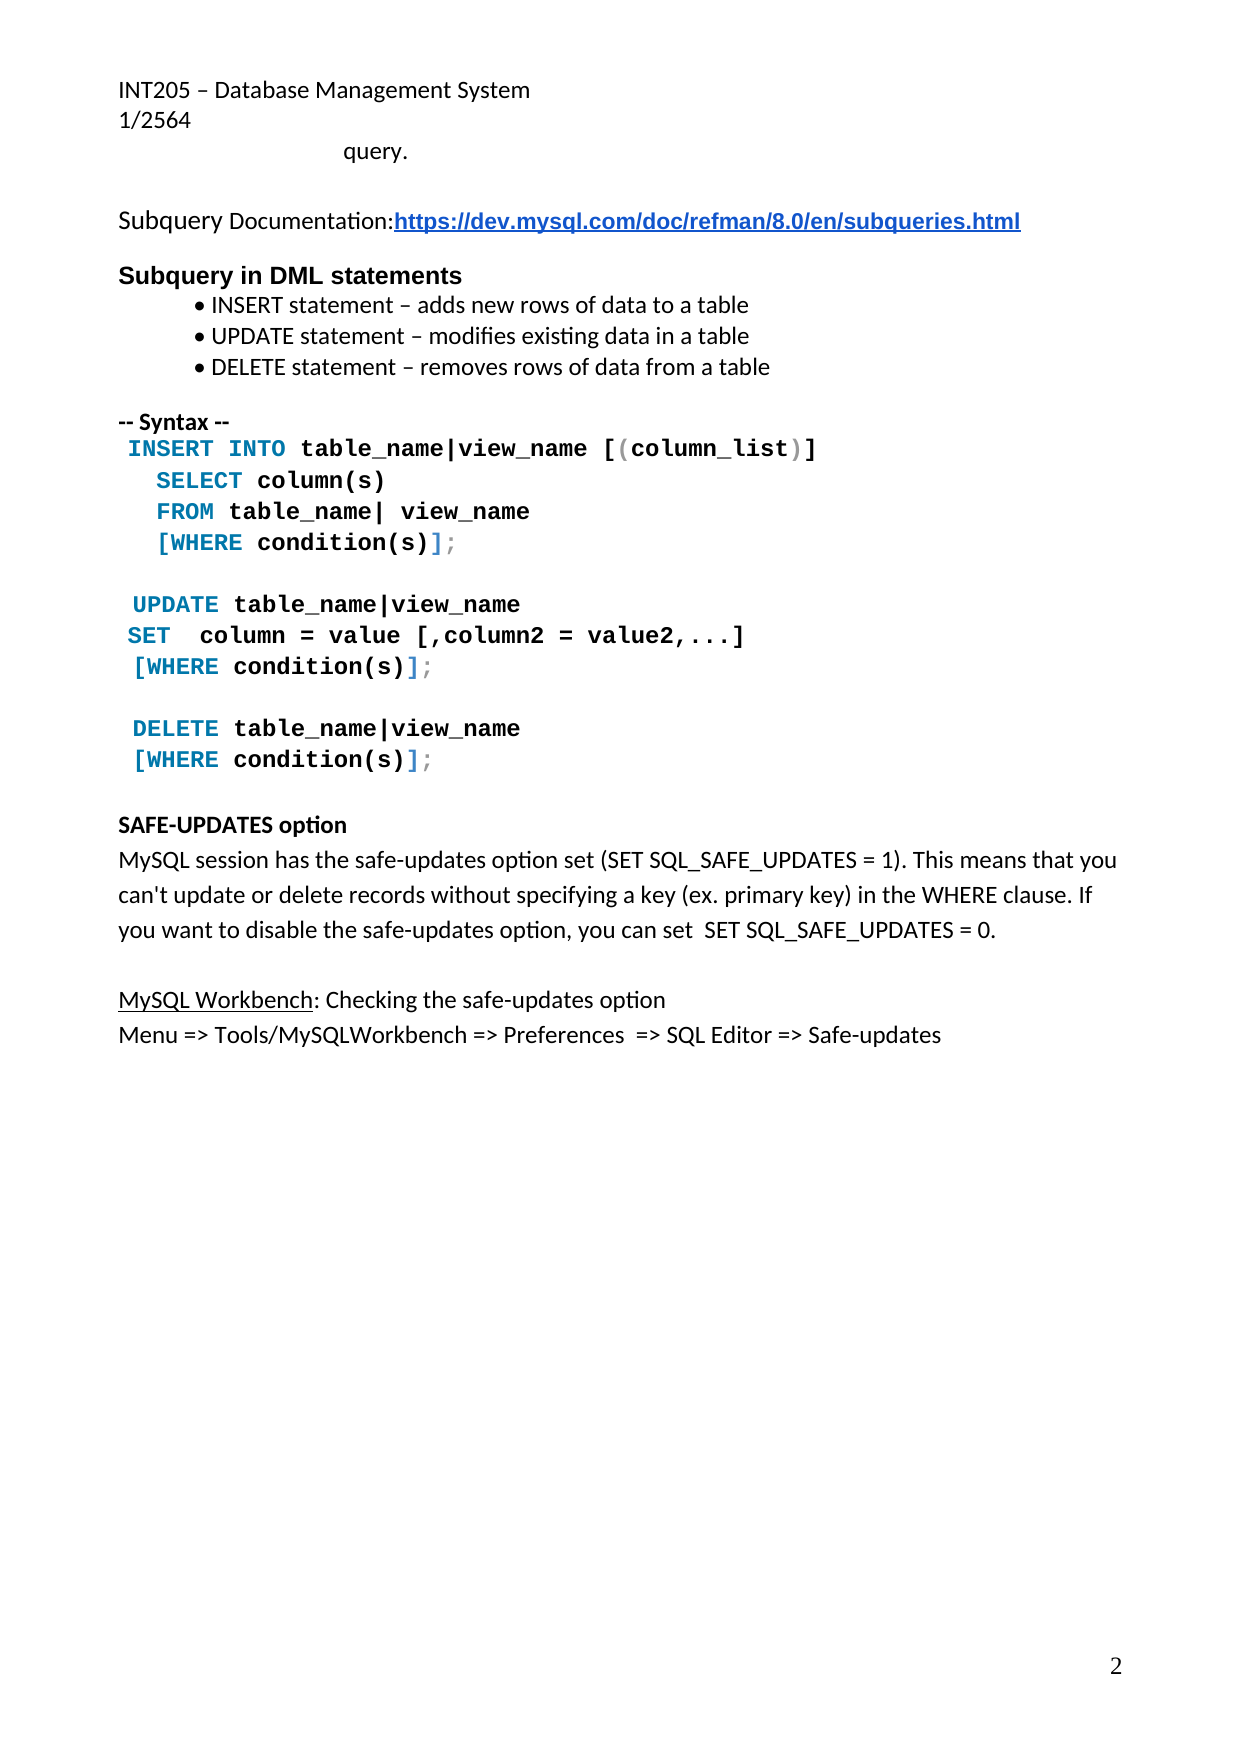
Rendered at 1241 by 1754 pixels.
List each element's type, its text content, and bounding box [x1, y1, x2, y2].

text DELETE table_name|view_name [118, 717, 1122, 744]
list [306, 135, 1122, 165]
text SET column = value [,column2 = value2,...] [127, 623, 1122, 651]
text FROM table_name| view_name [127, 499, 1122, 526]
text SELECT column(s) [127, 468, 1122, 495]
text [WHERE condition(s)]; [118, 748, 1122, 775]
text • DELETE statement – removes rows of data from a table [118, 351, 1122, 381]
text • UPDATE statement – modifies existing data in a table [118, 320, 1122, 351]
text [WHERE condition(s)]; [118, 655, 1122, 682]
text [WHERE condition(s)]; [127, 531, 1122, 558]
text Subquery in DML statements [118, 261, 1122, 290]
text Menu => Tools/MySQLWorkbench => Preferences => SQL Editor => Safe-updates [118, 1019, 1122, 1050]
text MySQL session has the safe-updates option set (SET SQL_SAFE_UPDATES = 1). This means that you can't update or delete records without specifying a key (ex. primary key) in the WHERE clause. If you want to disable the safe-updates option, you can set SET SQL_SAFE_UPDATES = 0. [118, 844, 1122, 945]
text MySQL Workbench: Checking the safe-updates option [118, 984, 1122, 1015]
text -- Syntax -- [118, 406, 1122, 437]
text Subquery Documentation:https://dev.mysql.com/doc/refman/8.0/en/subqueries.html [118, 203, 1122, 236]
text SAFE-UPDATES option [118, 809, 1122, 840]
text UPDATE table_name|view_name [118, 592, 1122, 619]
text • INSERT statement – adds new rows of data to a table [118, 290, 1122, 320]
text INSERT INTO table_name|view_name [(column_list)] [127, 437, 1122, 464]
